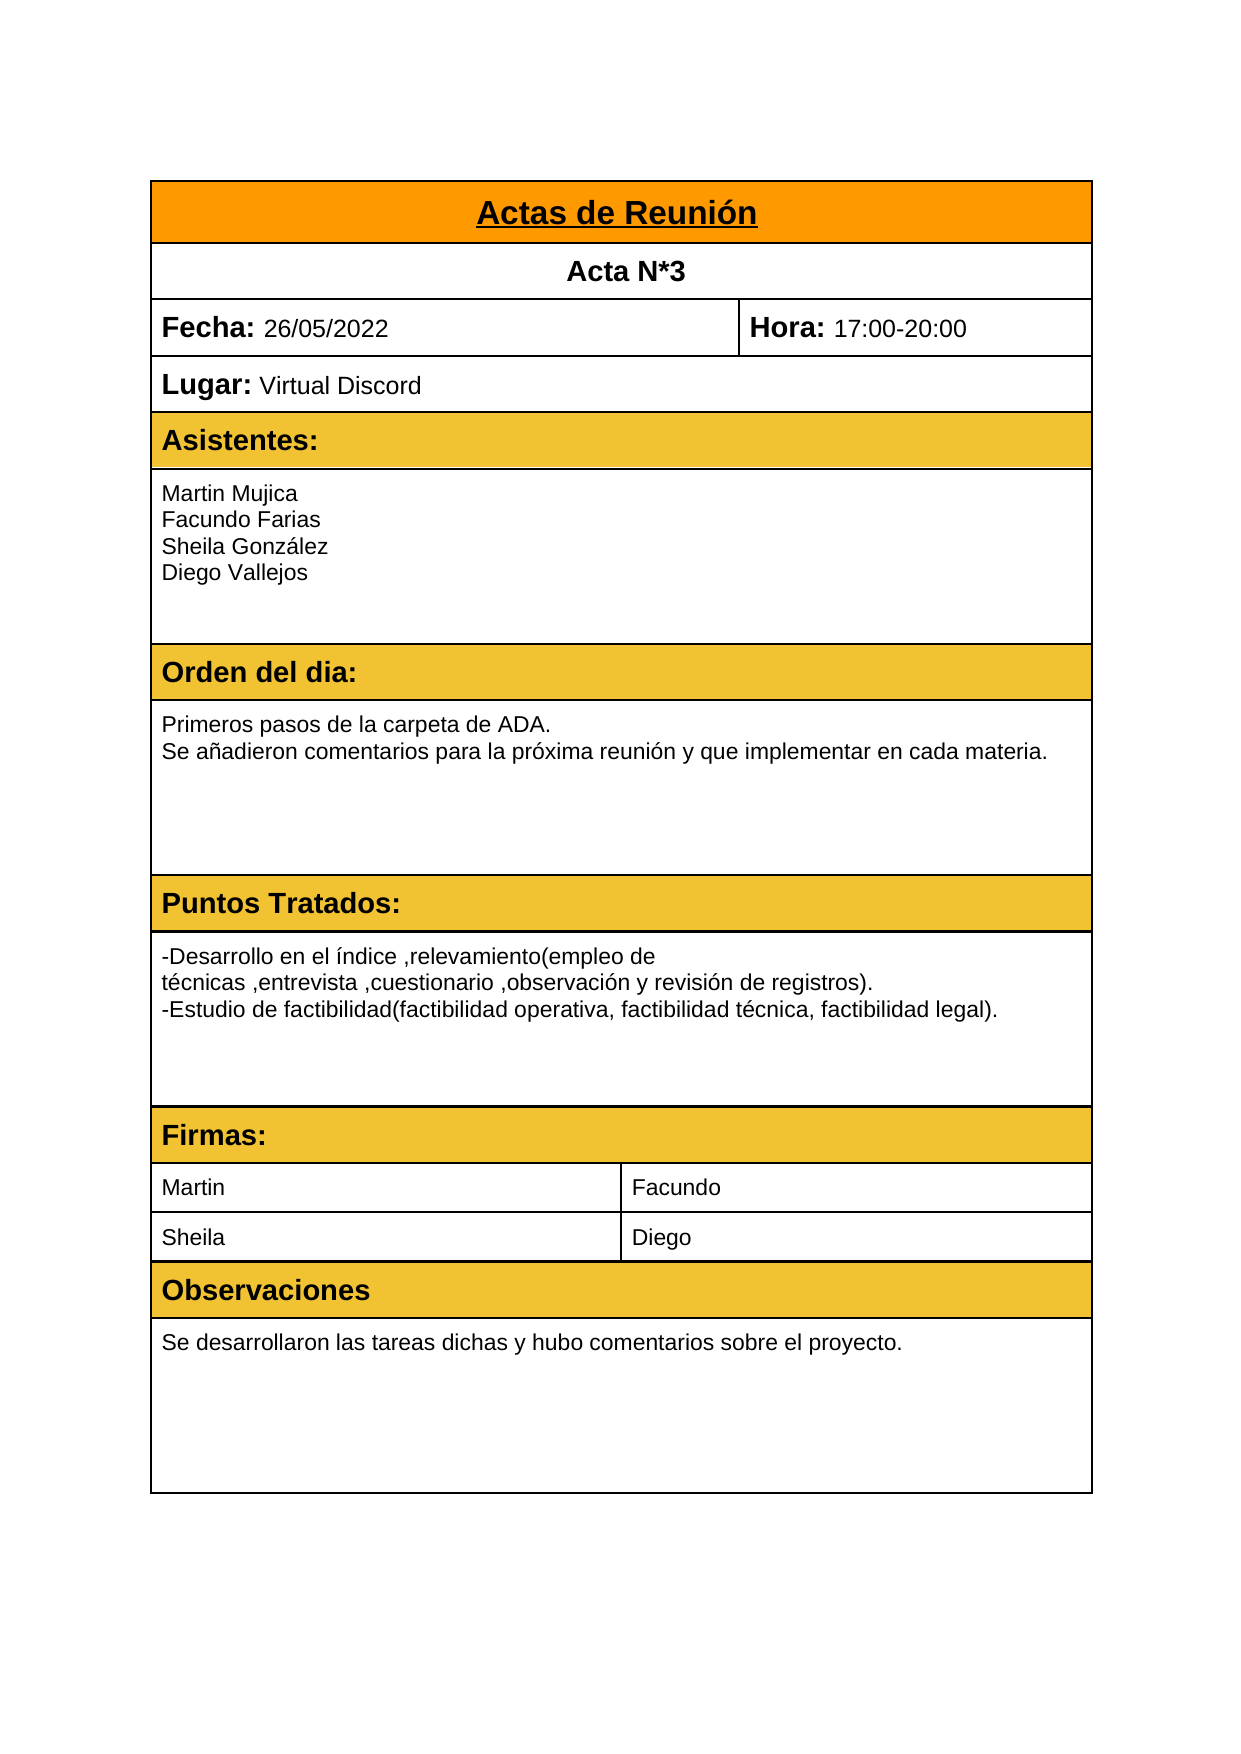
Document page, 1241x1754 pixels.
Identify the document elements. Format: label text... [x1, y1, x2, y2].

table_cell Firmas: [152, 1108, 1091, 1162]
table_cell Se desarrollaron las tareas dichas y hubo comentarios sobre el proyecto. [152, 1319, 1091, 1492]
table_cell Lugar: Virtual Discord [152, 357, 1091, 411]
table_cell Orden del dia: [152, 645, 1091, 699]
table_cell Fecha: 26/05/2022 [152, 300, 738, 354]
table_cell -Desarrollo en el índice ,relevamiento(empleo de técnicas ,entrevista ,cuestionario ,observación y revisión de registros). -Estudio de factibilidad(factibilidad operativa, factibilidad técnica, factibilidad legal). [152, 933, 1091, 1105]
table_cell Observaciones [152, 1263, 1091, 1317]
table_cell Asistentes: [152, 413, 1091, 467]
table_cell Puntos Tratados: [152, 876, 1091, 930]
table_cell Primeros pasos de la carpeta de ADA. Se añadieron comentarios para la próxima reunión y que implementar en cada materia. [152, 701, 1091, 874]
table_cell Sheila [152, 1213, 620, 1260]
table_cell Martin Mujica Facundo Farias Sheila González Diego Vallejos [152, 470, 1091, 642]
table_cell Diego [622, 1213, 1091, 1260]
table_header Actas de Reunión [152, 182, 1091, 242]
table_cell Acta N*3 [152, 244, 1091, 298]
table_cell Hora: 17:00-20:00 [740, 300, 1091, 354]
table_cell Facundo [622, 1164, 1091, 1211]
table_cell Martin [152, 1164, 620, 1211]
